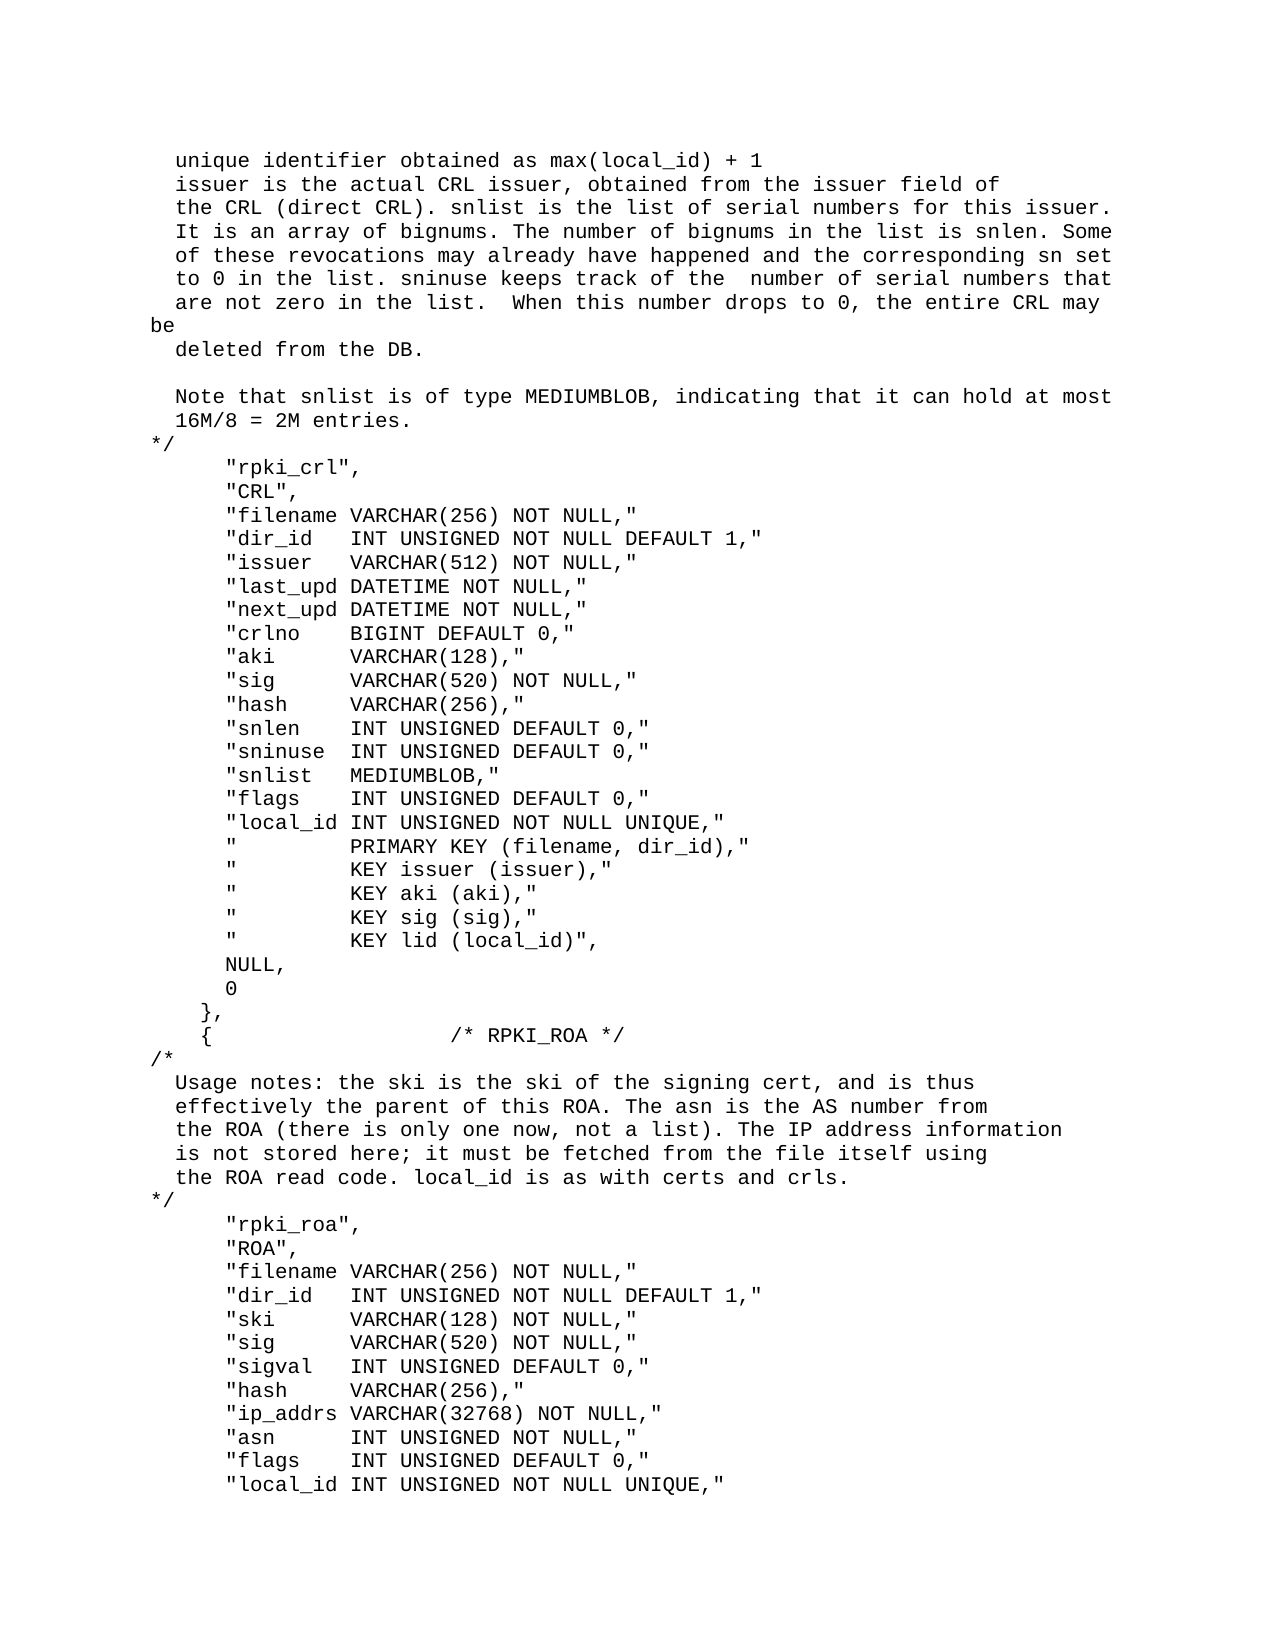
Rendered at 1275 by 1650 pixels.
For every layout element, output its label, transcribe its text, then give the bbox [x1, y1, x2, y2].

text issuer is the actual CRL issuer, obtained from the issuer field of [150, 174, 1125, 197]
text Usage notes: the ski is the ski of the signing cert, and is thus [150, 1072, 1125, 1096]
text " KEY aki (aki)," [150, 883, 1125, 907]
text "aki VARCHAR(128)," [150, 647, 1125, 670]
text 0 [150, 978, 1125, 1001]
text "filename VARCHAR(256) NOT NULL," [150, 505, 1125, 528]
text "sigval INT UNSIGNED DEFAULT 0," [150, 1356, 1125, 1379]
text "snlen INT UNSIGNED DEFAULT 0," [150, 717, 1125, 741]
text "hash VARCHAR(256)," [150, 1379, 1125, 1403]
text are not zero in the list. When this number drops to 0, the entire CRL may be [150, 292, 1125, 339]
text "flags INT UNSIGNED DEFAULT 0," [150, 1451, 1125, 1474]
text "last_upd DATETIME NOT NULL," [150, 576, 1125, 599]
text unique identifier obtained as max(local_id) + 1 [150, 150, 1125, 174]
text " KEY sig (sig)," [150, 907, 1125, 930]
text "dir_id INT UNSIGNED NOT NULL DEFAULT 1," [150, 1285, 1125, 1309]
text "CRL", [150, 481, 1125, 505]
text It is an array of bignums. The number of bignums in the list is snlen. Some [150, 221, 1125, 244]
text "rpki_roa", [150, 1214, 1125, 1238]
text }, [150, 1001, 1125, 1025]
text " PRIMARY KEY (filename, dir_id)," [150, 836, 1125, 859]
text "asn INT UNSIGNED NOT NULL," [150, 1427, 1125, 1451]
text "sig VARCHAR(520) NOT NULL," [150, 670, 1125, 694]
text "issuer VARCHAR(512) NOT NULL," [150, 552, 1125, 576]
text to 0 in the list. sninuse keeps track of the number of serial numbers that [150, 268, 1125, 292]
text the ROA read code. local_id is as with certs and crls. [150, 1167, 1125, 1190]
text "filename VARCHAR(256) NOT NULL," [150, 1261, 1125, 1285]
text "snlist MEDIUMBLOB," [150, 765, 1125, 788]
text " KEY issuer (issuer)," [150, 859, 1125, 883]
text is not stored here; it must be fetched from the file itself using [150, 1143, 1125, 1167]
text Note that snlist is of type MEDIUMBLOB, indicating that it can hold at most [150, 386, 1125, 410]
text "ROA", [150, 1238, 1125, 1261]
text "sninuse INT UNSIGNED DEFAULT 0," [150, 741, 1125, 765]
text " KEY lid (local_id)", [150, 930, 1125, 954]
text { /* RPKI_ROA */ [150, 1025, 1125, 1048]
text the CRL (direct CRL). snlist is the list of serial numbers for this issuer. [150, 197, 1125, 221]
text of these revocations may already have happened and the corresponding sn set [150, 244, 1125, 268]
text NULL, [150, 954, 1125, 978]
text "dir_id INT UNSIGNED NOT NULL DEFAULT 1," [150, 528, 1125, 552]
text "hash VARCHAR(256)," [150, 694, 1125, 717]
text deleted from the DB. [150, 339, 1125, 363]
text */ [150, 1190, 1125, 1214]
text the ROA (there is only one now, not a list). The IP address information [150, 1119, 1125, 1143]
text */ [150, 434, 1125, 457]
text effectively the parent of this ROA. The asn is the AS number from [150, 1096, 1125, 1119]
text "local_id INT UNSIGNED NOT NULL UNIQUE," [150, 812, 1125, 836]
text "local_id INT UNSIGNED NOT NULL UNIQUE," [150, 1474, 1125, 1498]
text "flags INT UNSIGNED DEFAULT 0," [150, 788, 1125, 812]
text "sig VARCHAR(520) NOT NULL," [150, 1332, 1125, 1356]
text "ip_addrs VARCHAR(32768) NOT NULL," [150, 1403, 1125, 1427]
text "crlno BIGINT DEFAULT 0," [150, 623, 1125, 647]
text "ski VARCHAR(128) NOT NULL," [150, 1309, 1125, 1332]
text /* [150, 1048, 1125, 1072]
text 16M/8 = 2M entries. [150, 410, 1125, 434]
text "next_upd DATETIME NOT NULL," [150, 599, 1125, 623]
text "rpki_crl", [150, 457, 1125, 481]
